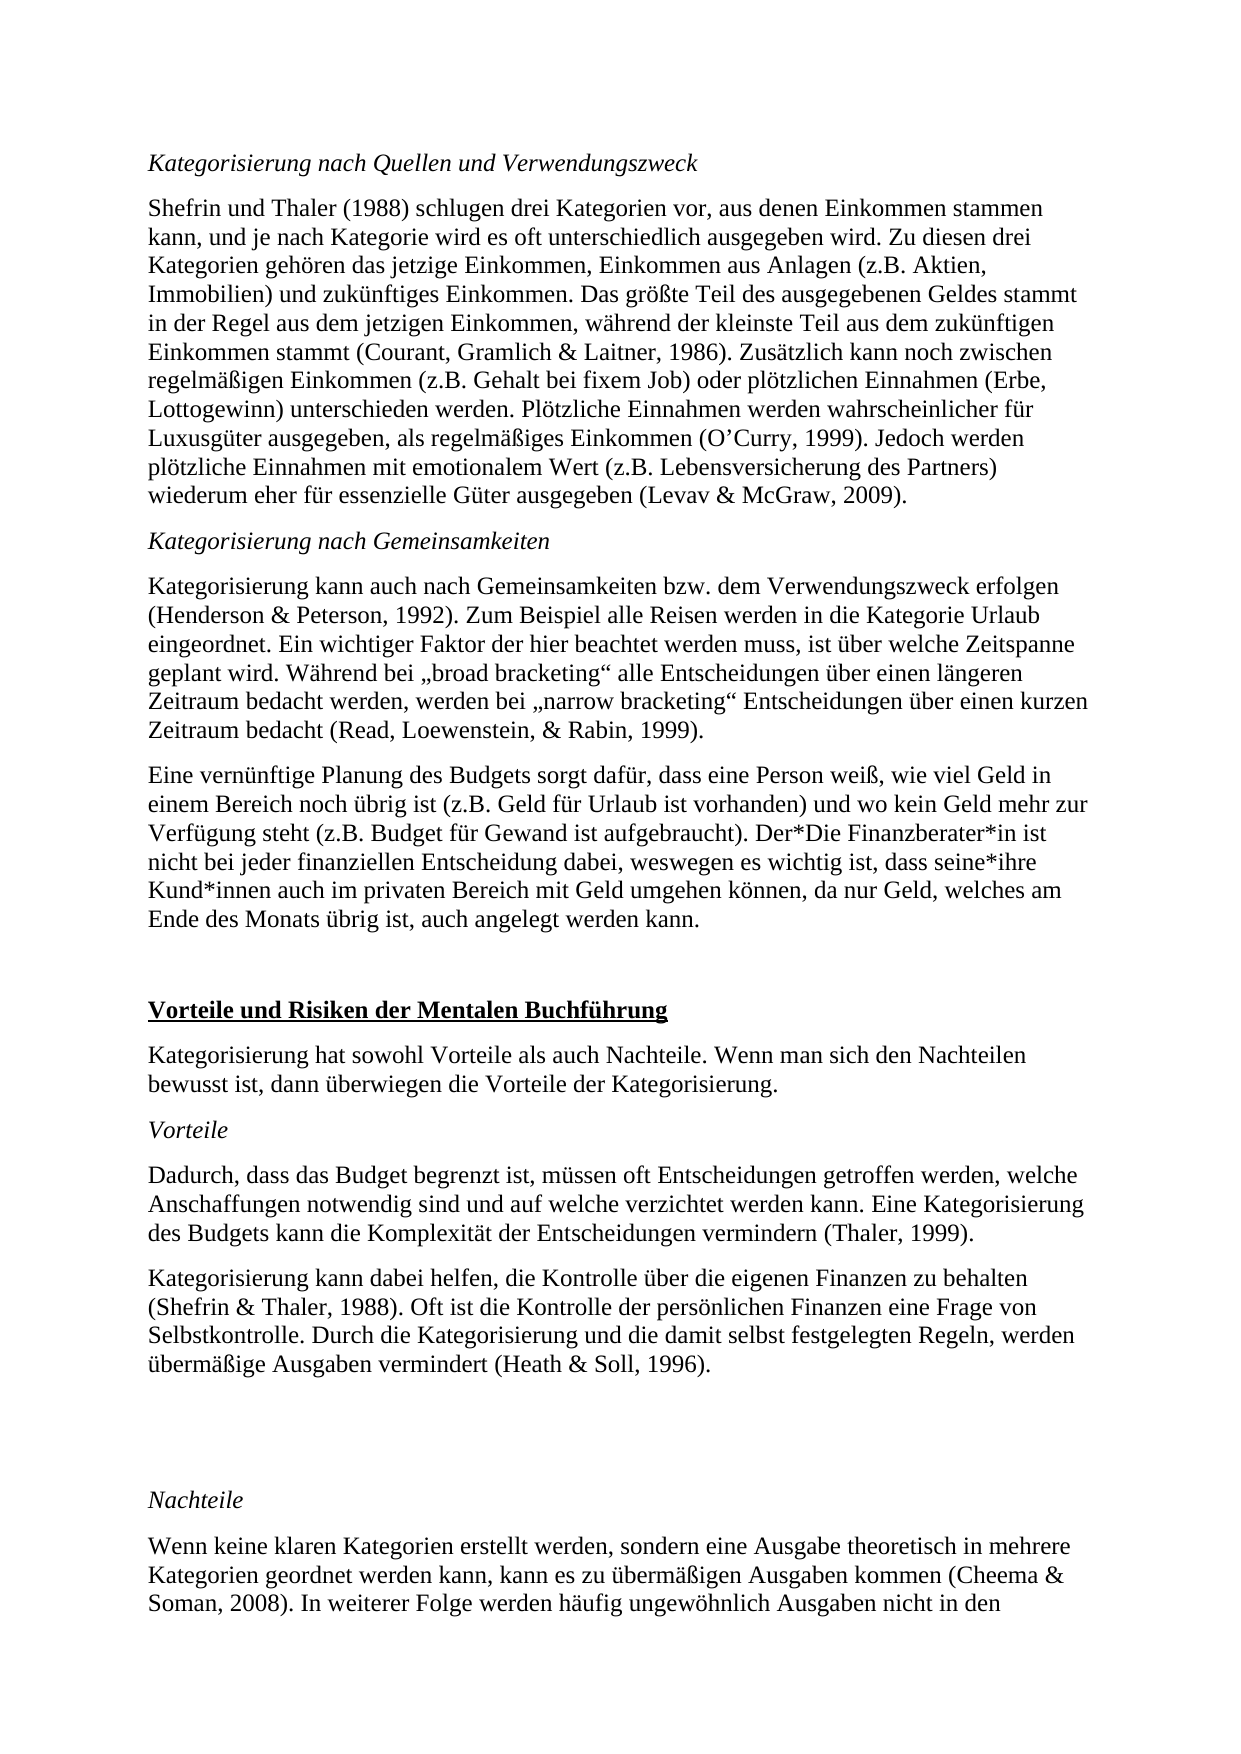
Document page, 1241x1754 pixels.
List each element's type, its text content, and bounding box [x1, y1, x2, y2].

text Kategorisierung kann dabei helfen, die Kontrolle über die eigenen Finanzen zu behalten (Shefrin & Thaler, 1988). Oft ist die Kontrolle der persönlichen Finanzen eine Frage von Selbstkontrolle. Durch die Kategorisierung und die damit selbst festgelegten Regeln, werden übermäßige Ausgaben vermindert (Heath & Soll, 1996). [148, 1263, 1093, 1378]
text Kategorisierung hat sowohl Vorteile als auch Nachteile. Wenn man sich den Nachteilen bewusst ist, dann überwiegen die Vorteile der Kategorisierung. [148, 1041, 1093, 1098]
text Eine vernünftige Planung des Budgets sorgt dafür, dass eine Person weiß, wie viel Geld in einem Bereich noch übrig ist (z.B. Geld für Urlaub ist vorhanden) und wo kein Geld mehr zur Verfügung steht (z.B. Budget für Gewand ist aufgebraucht). Der*Die Finanzberater*in ist nicht bei jeder finanziellen Entscheidung dabei, weswegen es wichtig ist, dass seine*ihre Kund*innen auch im privaten Bereich mit Geld umgehen können, da nur Geld, welches am Ende des Monats übrig ist, auch angelegt werden kann. [148, 761, 1093, 933]
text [148, 1531, 1093, 1617]
text Kategorisierung nach Gemeinsamkeiten [148, 526, 1093, 555]
text Kategorisierung kann auch nach Gemeinsamkeiten bzw. dem Verwendungszweck erfolgen (Henderson & Peterson, 1992). Zum Beispiel alle Reisen werden in die Kategorie Urlaub eingeordnet. Ein wichtiger Faktor der hier beachtet werden muss, ist über welche Zeitspanne geplant wird. Während bei „broad bracketing“ alle Entscheidungen über einen längeren Zeitraum bedacht werden, werden bei „narrow bracketing“ Entscheidungen über einen kurzen Zeitraum bedacht (Read, Loewenstein, & Rabin, 1999). [148, 571, 1093, 744]
text Kategorisierung nach Quellen und Verwendungszweck [148, 148, 1093, 176]
text Dadurch, dass das Budget begrenzt ist, müssen oft Entscheidungen getroffen werden, welche Anschaffungen notwendig sind und auf welche verzichtet werden kann. Eine Kategorisierung des Budgets kann die Komplexität der Entscheidungen vermindern (Thaler, 1999). [148, 1160, 1093, 1246]
text Vorteile [148, 1115, 1093, 1143]
text Vorteile und Risiken der Mentalen Buchführung [148, 995, 1093, 1024]
text Shefrin und Thaler (1988) schlugen drei Kategorien vor, aus denen Einkommen stammen kann, und je nach Kategorie wird es oft unterschiedlich ausgegeben wird. Zu diesen drei Kategorien gehören das jetzige Einkommen, Einkommen aus Anlagen (z.B. Aktien, Immobilien) und zukünftiges Einkommen. Das größte Teil des ausgegebenen Geldes stammt in der Regel aus dem jetzigen Einkommen, während der kleinste Teil aus dem zukünftigen Einkommen stammt (Courant, Gramlich & Laitner, 1986). Zusätzlich kann noch zwischen regelmäßigen Einkommen (z.B. Gehalt bei fixem Job) oder plötzlichen Einnahmen (Erbe, Lottogewinn) unterschieden werden. Plötzliche Einnahmen werden wahrscheinlicher für Luxusgüter ausgegeben, als regelmäßiges Einkommen (O’Curry, 1999). Jedoch werden plötzliche Einnahmen mit emotionalem Wert (z.B. Lebensversicherung des Partners) wiederum eher für essenzielle Güter ausgegeben (Levav & McGraw, 2009). [148, 193, 1093, 509]
text Nachteile [148, 1486, 1093, 1514]
